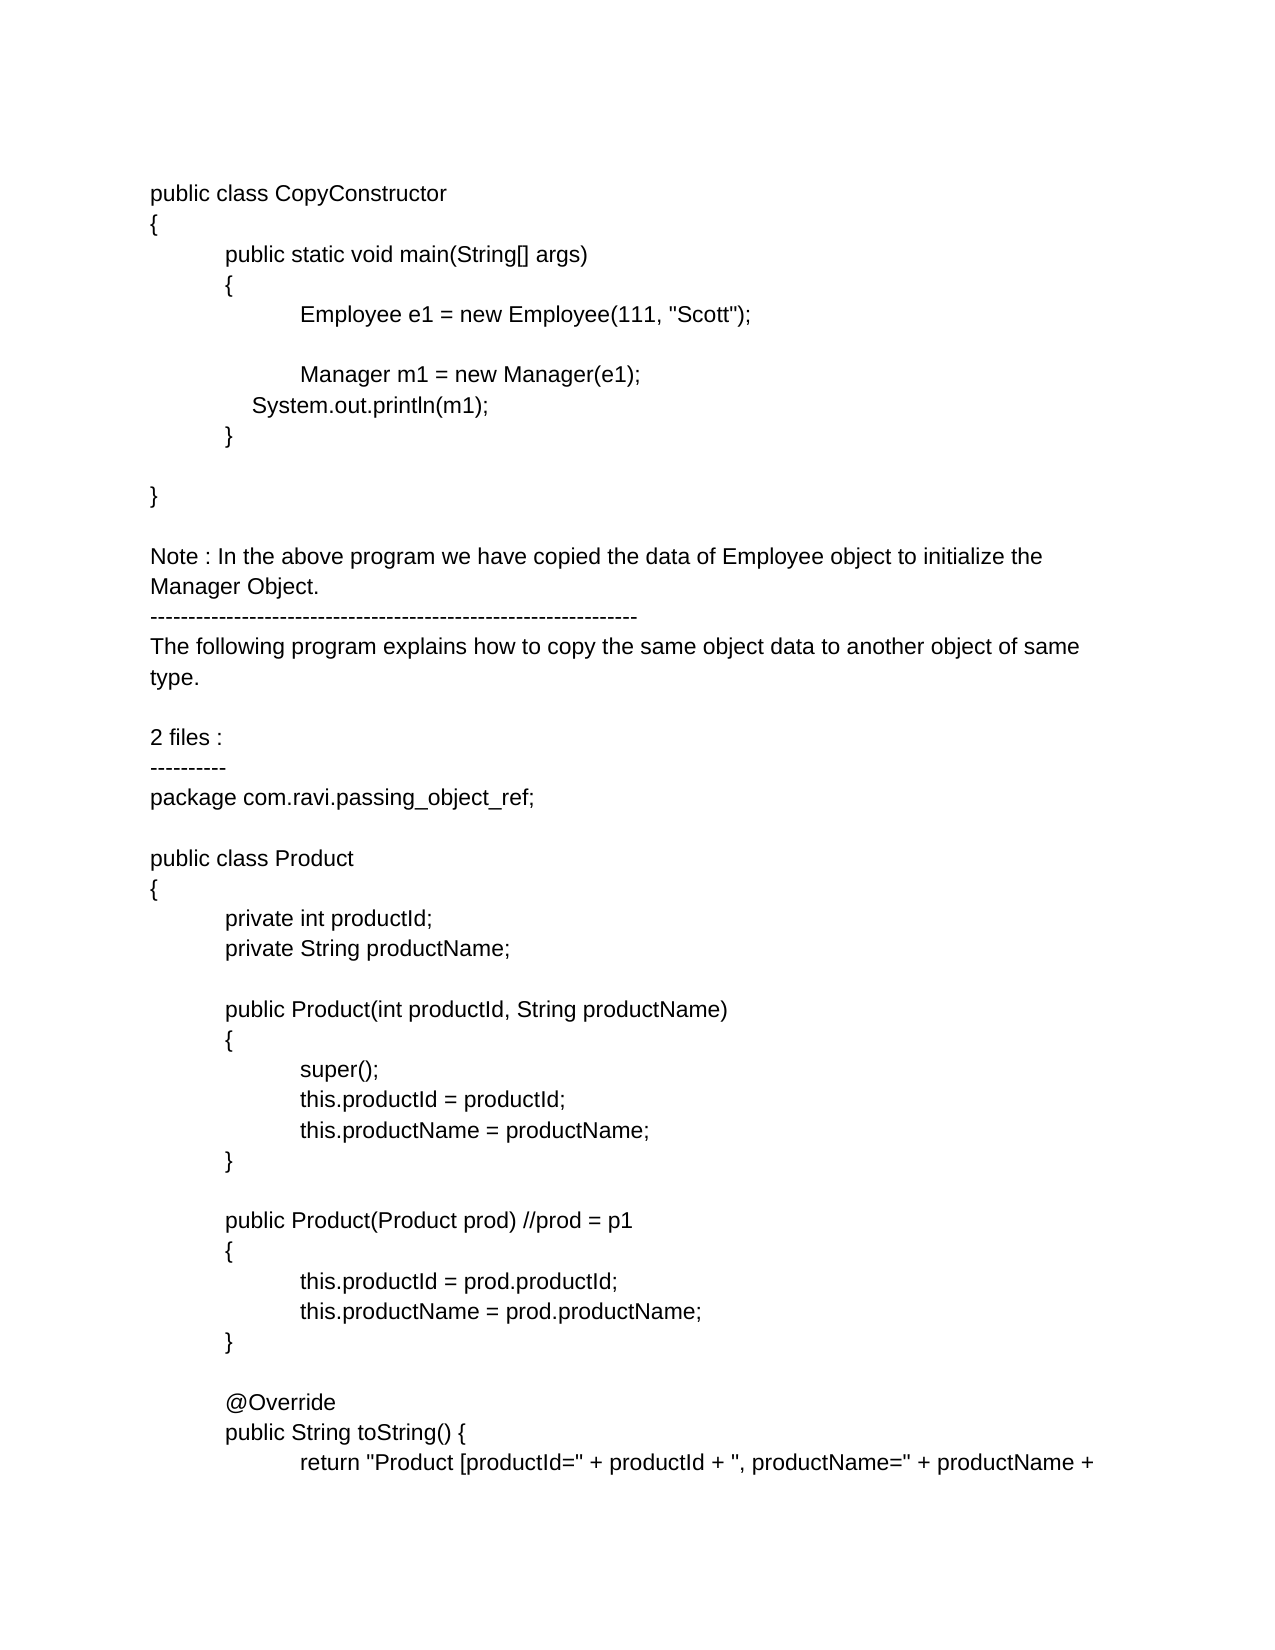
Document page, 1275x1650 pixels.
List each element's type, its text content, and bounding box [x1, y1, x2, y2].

text Note : In the above program we have copied the data of Employee object to initialize the Manager Object. [150, 543, 1125, 599]
text package com.ravi.passing_object_ref; [150, 784, 1125, 811]
text public class CopyConstructor [150, 180, 1125, 207]
text { [150, 1026, 1125, 1052]
text } [150, 1147, 1125, 1173]
text { [150, 1237, 1125, 1264]
text super(); [150, 1056, 1125, 1083]
text Manager m1 = new Manager(e1); [150, 361, 1125, 388]
text } [150, 422, 1125, 448]
text public Product(Product prod) //prod = p1 [150, 1207, 1125, 1234]
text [150, 1449, 1125, 1475]
text private int productId; [150, 905, 1125, 932]
text { [150, 875, 1125, 901]
text The following program explains how to copy the same object data to another object of same type. [150, 633, 1125, 690]
text this.productId = prod.productId; [150, 1268, 1125, 1294]
text { [150, 210, 1125, 237]
text Employee e1 = new Employee(111, "Scott"); [150, 301, 1125, 327]
text public String toString() { [150, 1419, 1125, 1445]
text ---------------------------------------------------------------- [150, 603, 1125, 629]
text 2 files : [150, 724, 1125, 750]
text public Product(int productId, String productName) [150, 996, 1125, 1022]
text System.out.println(m1); [150, 392, 1125, 418]
text this.productId = productId; [150, 1086, 1125, 1113]
text @Override [150, 1388, 1125, 1415]
text public static void main(String[] args) [150, 241, 1125, 267]
text { [150, 271, 1125, 297]
text private String productName; [150, 935, 1125, 962]
text } [150, 1328, 1125, 1354]
text this.productName = productName; [150, 1117, 1125, 1143]
text public class Product [150, 845, 1125, 871]
text this.productName = prod.productName; [150, 1298, 1125, 1324]
text } [150, 482, 1125, 509]
text ---------- [150, 754, 1125, 781]
